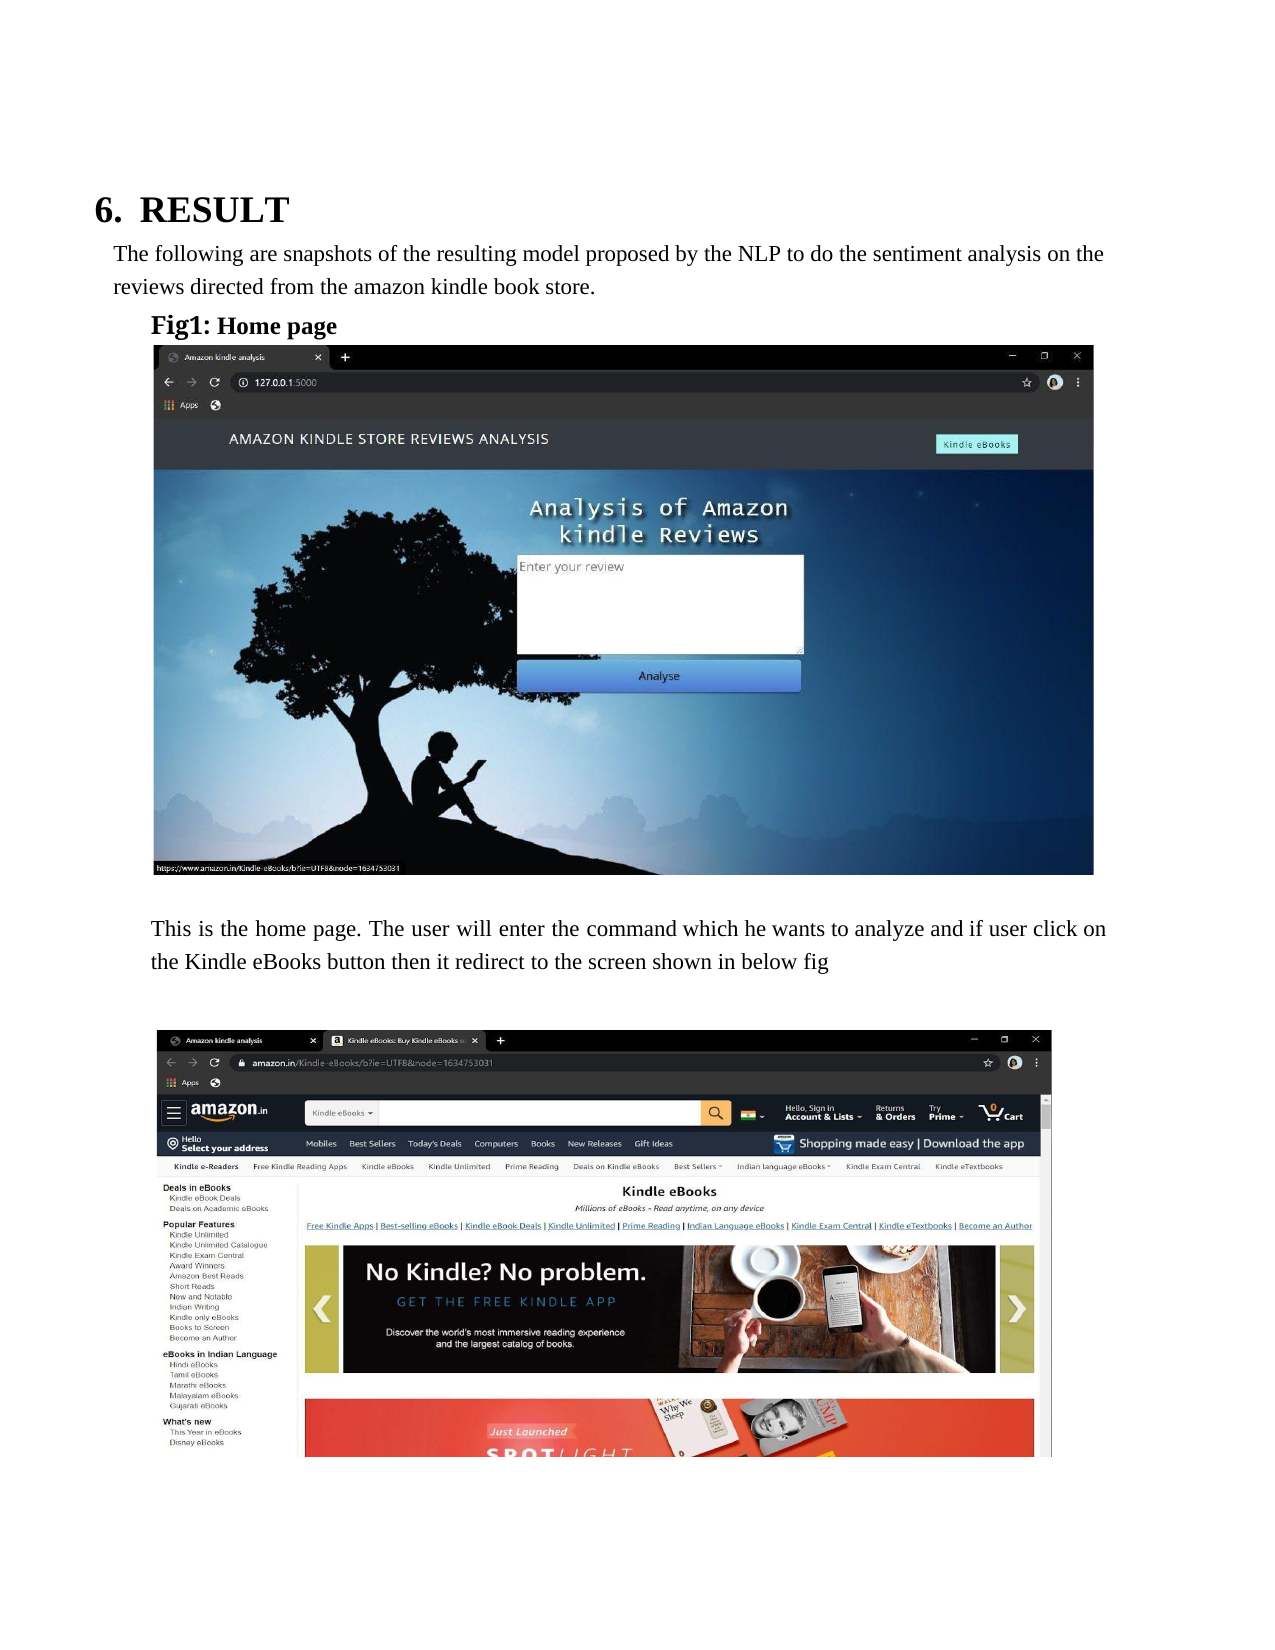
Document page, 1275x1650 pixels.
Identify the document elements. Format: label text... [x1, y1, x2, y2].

picture [153, 345, 1094, 875]
subtitle Fig1: Home page [151, 307, 1264, 342]
picture [156, 1030, 1052, 1457]
text The following are snapshots of the resulting model proposed by the NLP to do the sentiment analysis on the reviews directed from the amazon kindle book store. [113, 240, 1171, 299]
list RESULT [94, 187, 1264, 230]
text This is the home page. The user will enter the command which he wants to analyze and if user click on the Kindle eBooks button then it redirect to the screen shown in below fig [151, 915, 1134, 974]
